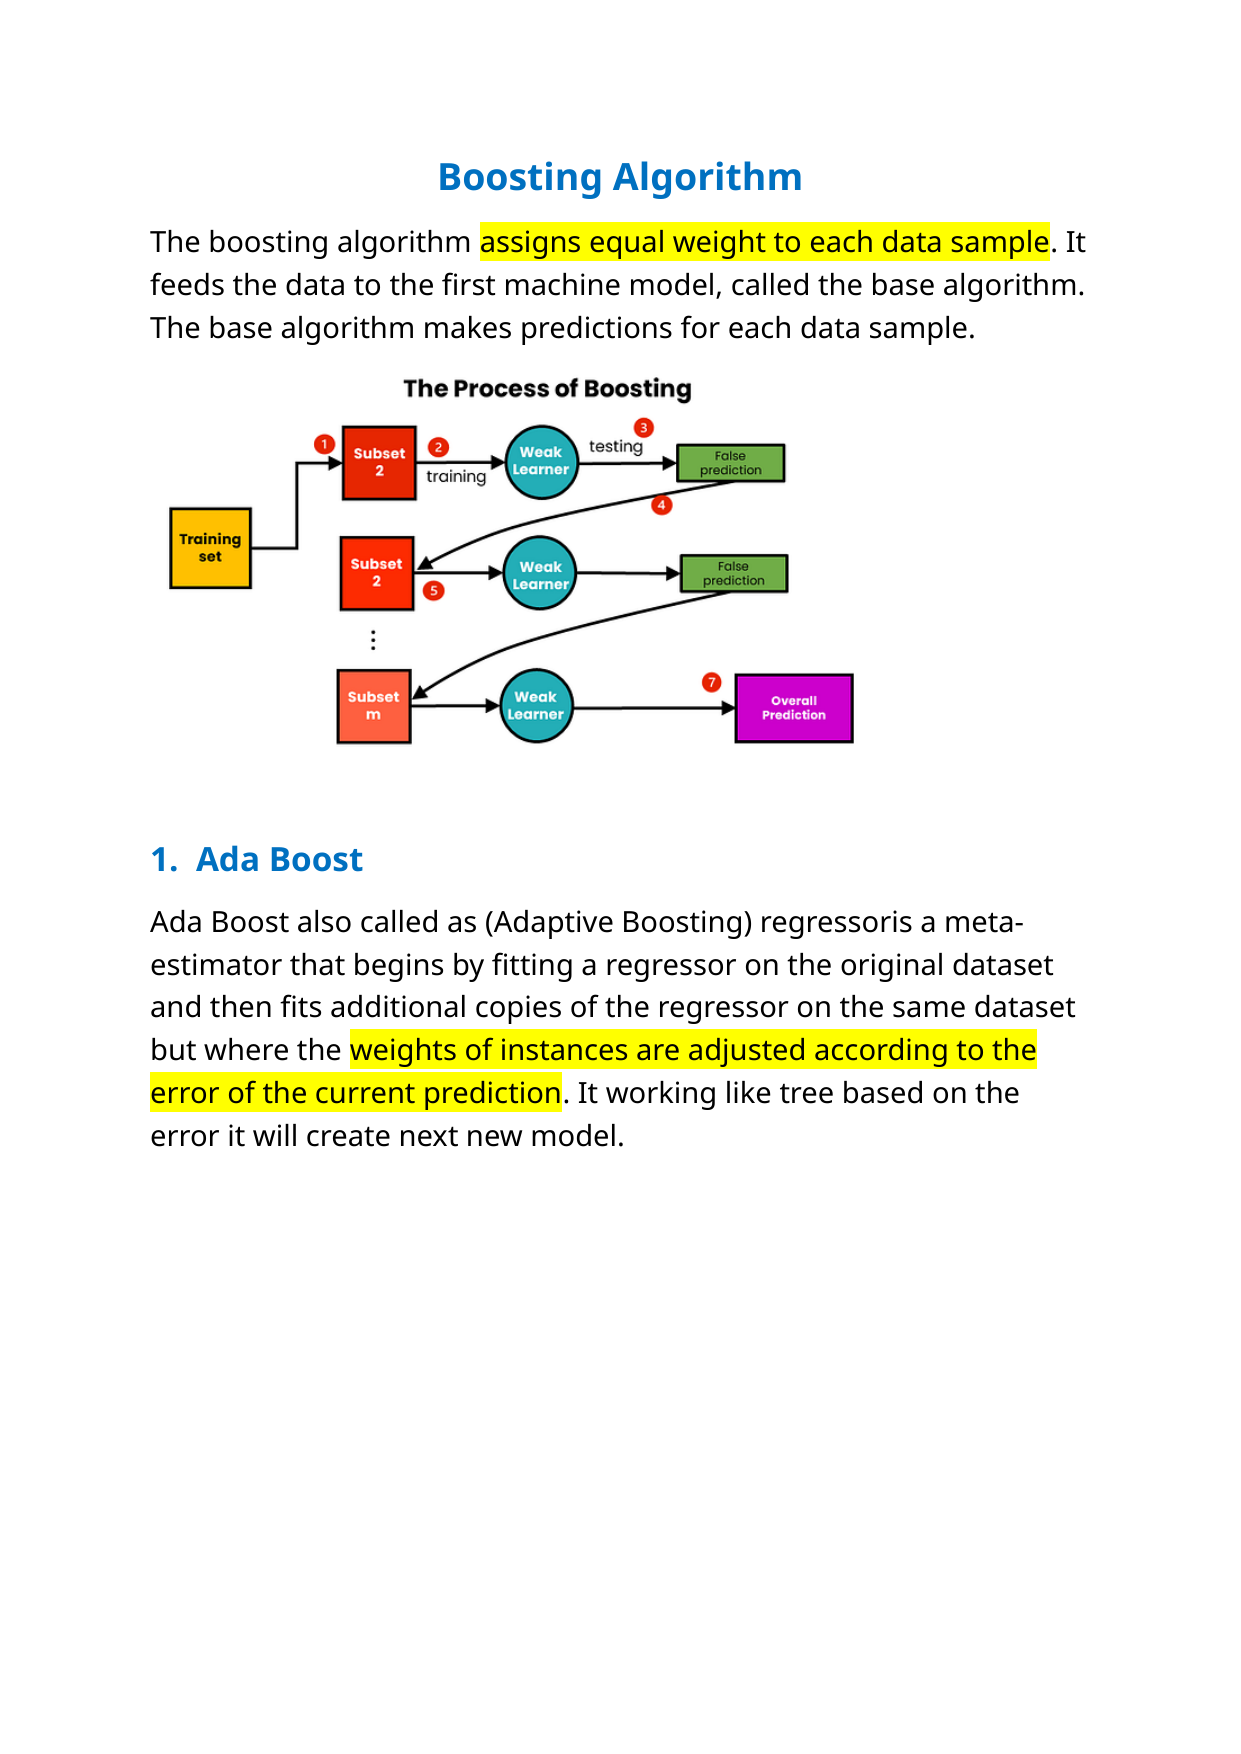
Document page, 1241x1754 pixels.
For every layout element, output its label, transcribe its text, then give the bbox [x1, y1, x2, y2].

text The boosting algorithm assigns equal weight to each data sample. It feeds the data to the first machine model, called the base algorithm. The base algorithm makes predictions for each data sample. [150, 222, 1090, 347]
text Ada Boost also called as (Adaptive Boosting) regressoris a meta-estimator that begins by fitting a regressor on the original dataset and then fits additional copies of the regressor on the same dataset but where the weights of instances are adjusted according to the error of the current prediction. It working like tree based on the error it will create next new model. [150, 901, 1090, 1155]
text Boosting Algorithm [150, 150, 1090, 201]
picture [150, 366, 937, 757]
text 1. Ada Boost [150, 835, 1090, 881]
